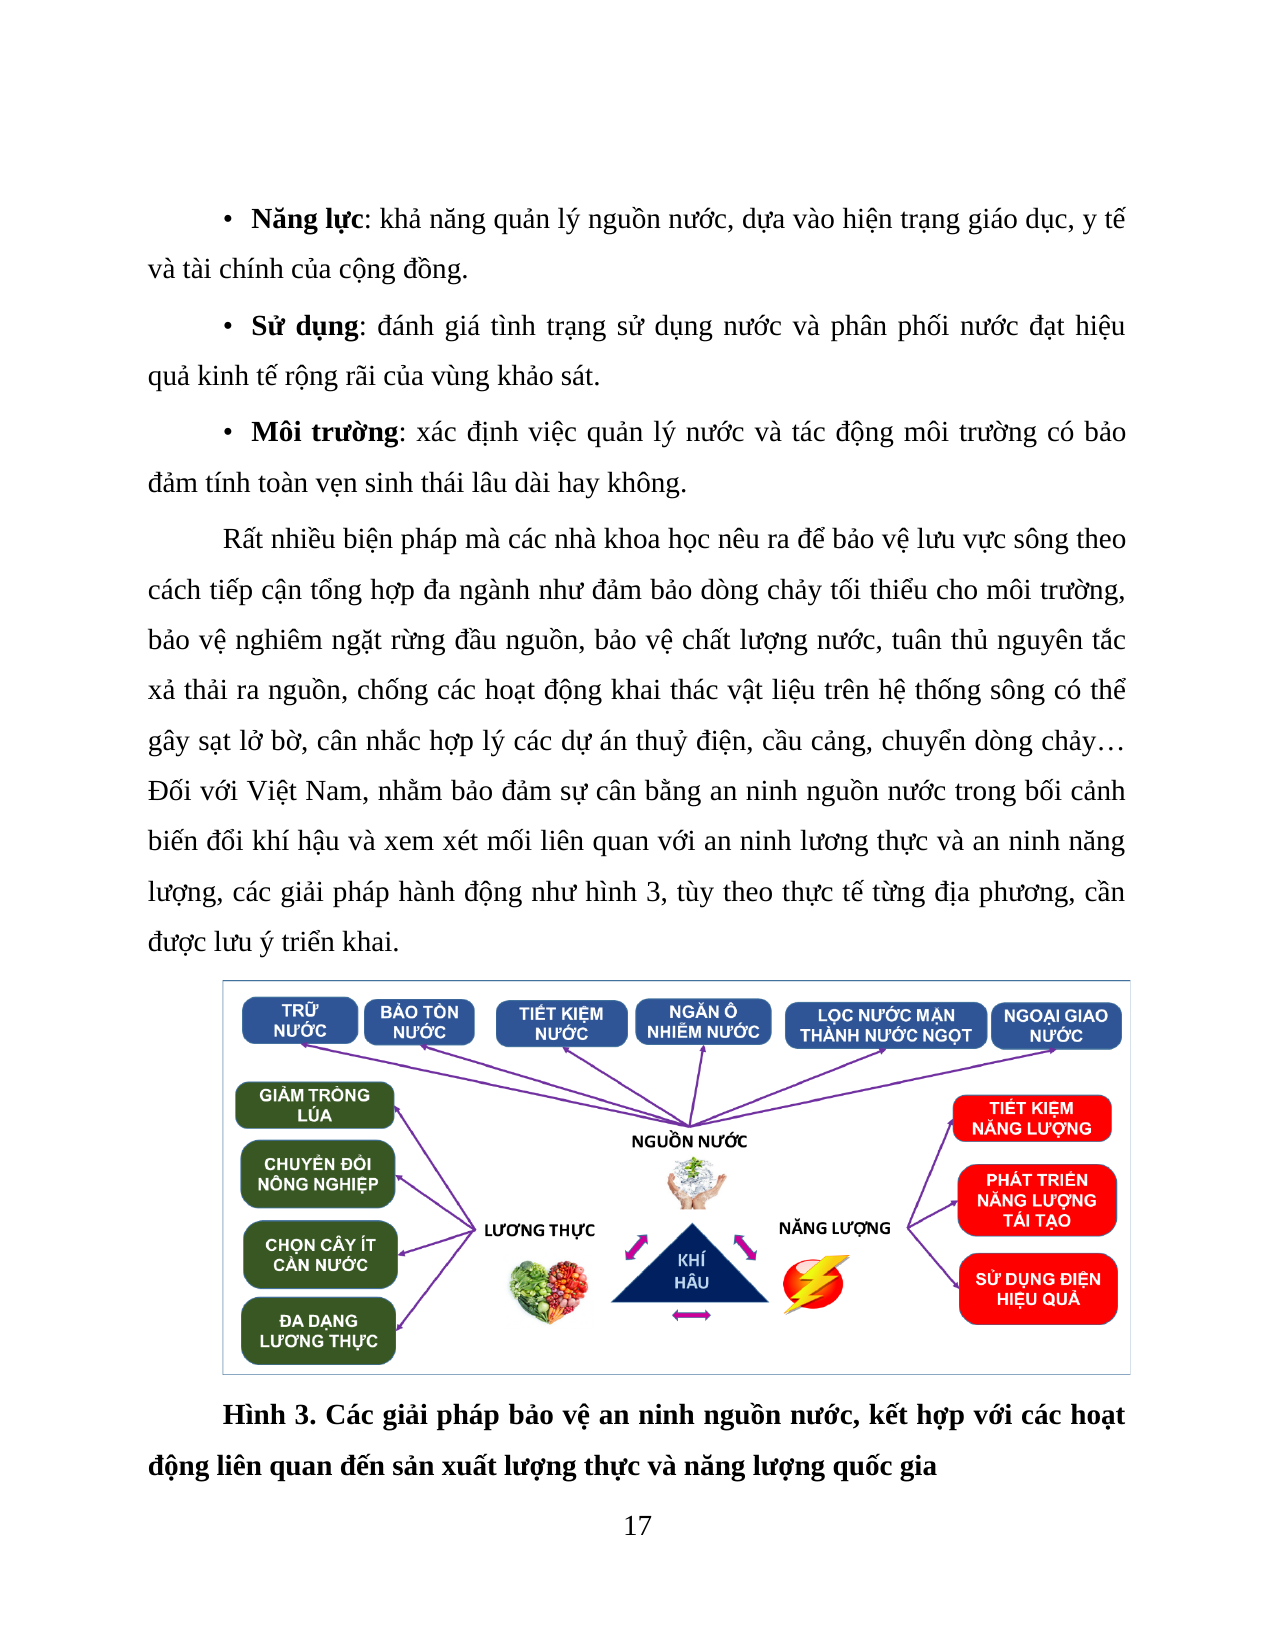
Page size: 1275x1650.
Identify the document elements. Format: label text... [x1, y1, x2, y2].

picture [222, 980, 1131, 1375]
text • Năng lực: khả năng quản lý nguồn nước, dựa vào hiện trạng giáo dục, y tế và tài chính của cộng đồng. [148, 201, 1127, 285]
text • Sử dụng: đánh giá tình trạng sử dụng nước và phân phối nước đạt hiệu quả kinh tế rộng rãi của vùng khảo sát. [148, 308, 1127, 392]
text • Môi trường: xác định việc quản lý nước và tác động môi trường có bảo đảm tính toàn vẹn sinh thái lâu dài hay không. [148, 414, 1127, 498]
text Rất nhiều biện pháp mà các nhà khoa học nêu ra để bảo vệ lưu vực sông theo cách tiếp cận tổng hợp đa ngành như đảm bảo dòng chảy tối thiểu cho môi trường, bảo vệ nghiêm ngặt rừng đầu nguồn, bảo vệ chất lượng nước, tuân thủ nguyên tắc xả thải ra nguồn, chống các hoạt động khai thác vật liệu trên hệ thống sông có thể gây sạt lở bờ, cân nhắc hợp lý các dự án thuỷ điện, cầu cảng, chuyển dòng chảy… Đối với Việt Nam, nhằm bảo đảm sự cân bằng an ninh nguồn nước trong bối cảnh biến đổi khí hậu và xem xét mối liên quan với an ninh lương thực và an ninh năng lượng, các giải pháp hành động như hình 3, tùy theo thực tế từng địa phương, cần được lưu ý triển khai. [148, 521, 1127, 957]
text Hình 3. Các giải pháp bảo vệ an ninh nguồn nước, kết hợp với các hoạt động liên quan đến sản xuất lượng thực và năng lượng quốc gia [148, 1397, 1127, 1481]
